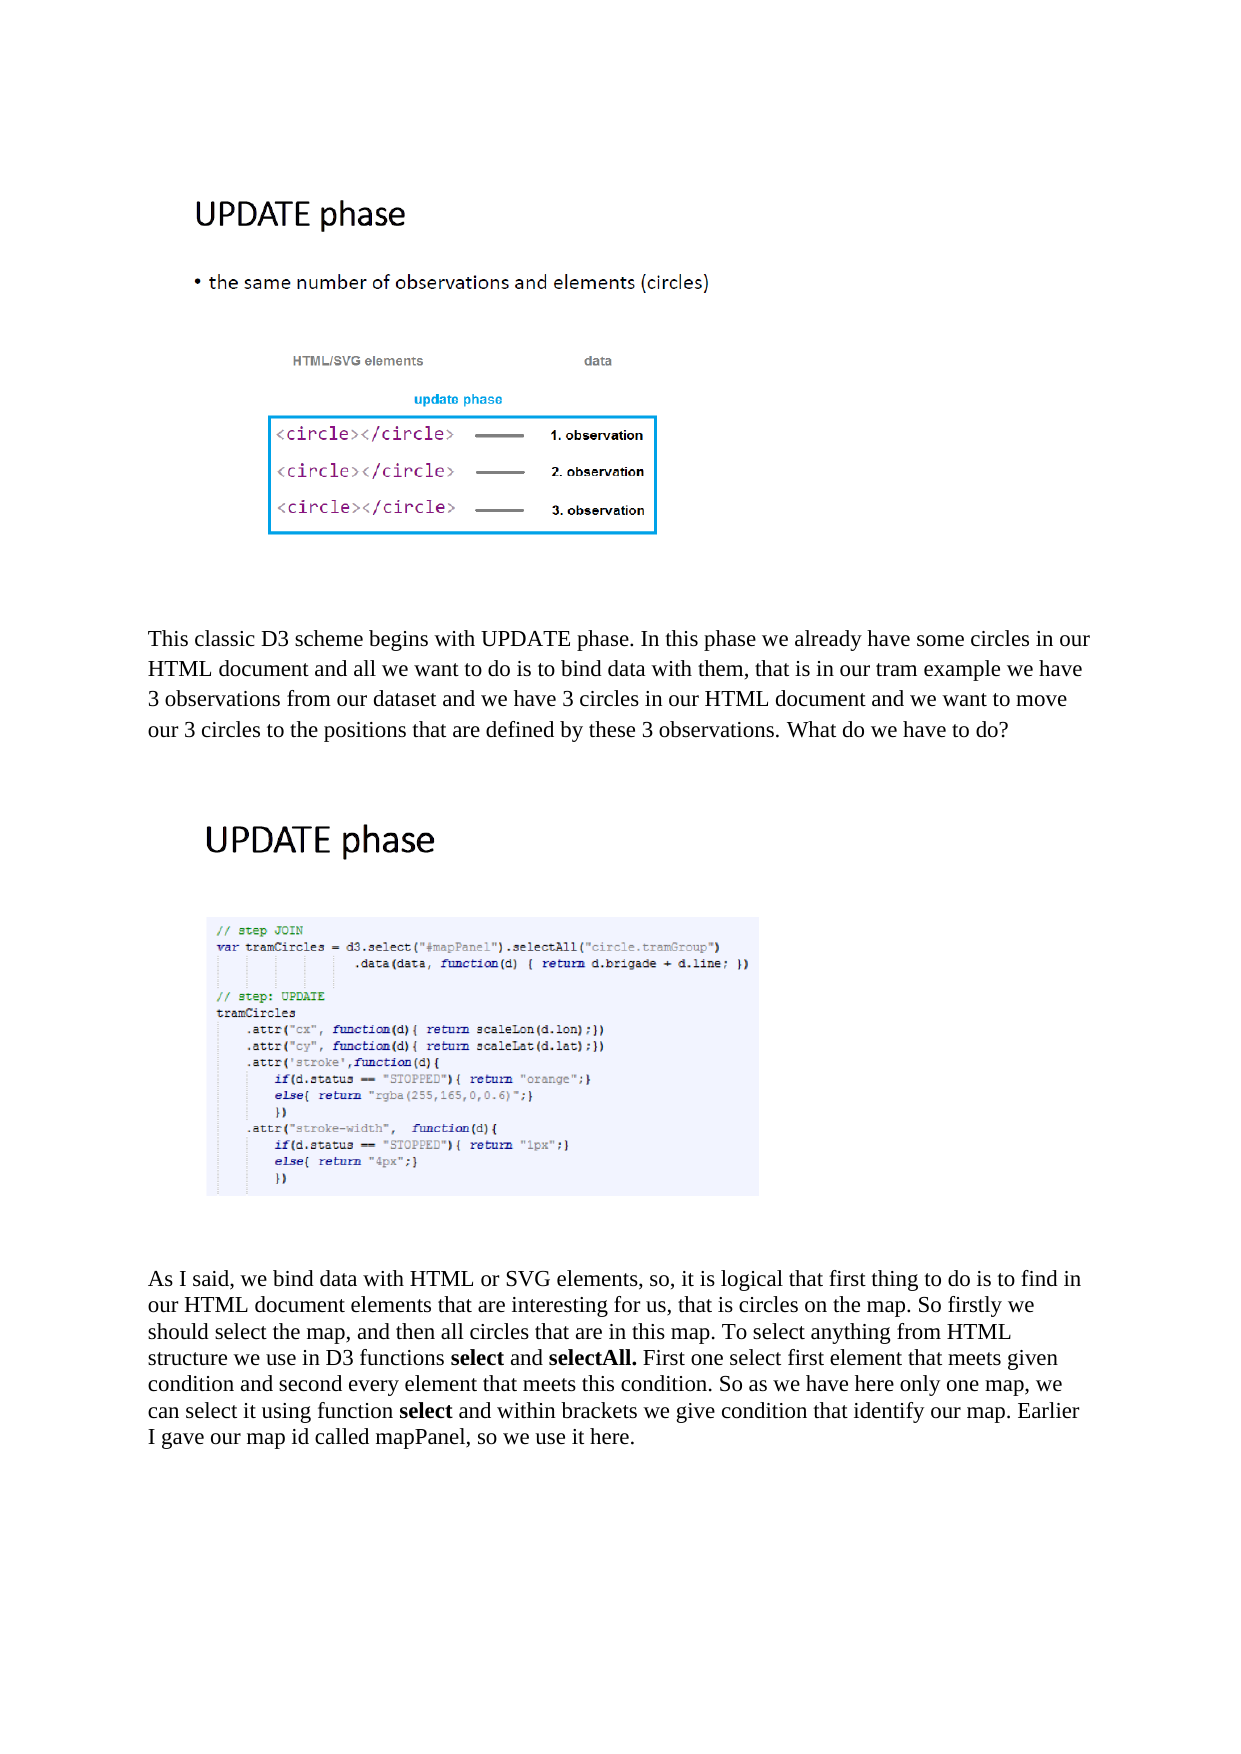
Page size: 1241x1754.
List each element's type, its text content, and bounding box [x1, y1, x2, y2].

picture [147, 147, 749, 600]
text This classic D3 scheme begins with UPDATE phase. In this phase we already have some circles in our HTML document and all we want to do is to bind data with them, that is in our tram example we have 3 observations from our dataset and we have 3 circles in our HTML document and we want to move our 3 circles to the positions that are defined by these 3 observations. What do we have to do? [148, 625, 1093, 742]
picture [154, 766, 810, 1259]
text As I said, we bind data with HTML or SVG elements, so, it is logical that first thing to do is to find in our HTML document elements that are interesting for us, that is circles on the map. So firstly we should select the map, and then all circles that are in this map. To select anything from HTML structure we use in D3 functions select and selectAll. First one select first element that meets given condition and second every element that meets this condition. So as we have here only one map, we can select it using function select and within brackets we give condition that identify our map. Earlier I gave our map id called mapPanel, so we use it here. [148, 1265, 1093, 1449]
